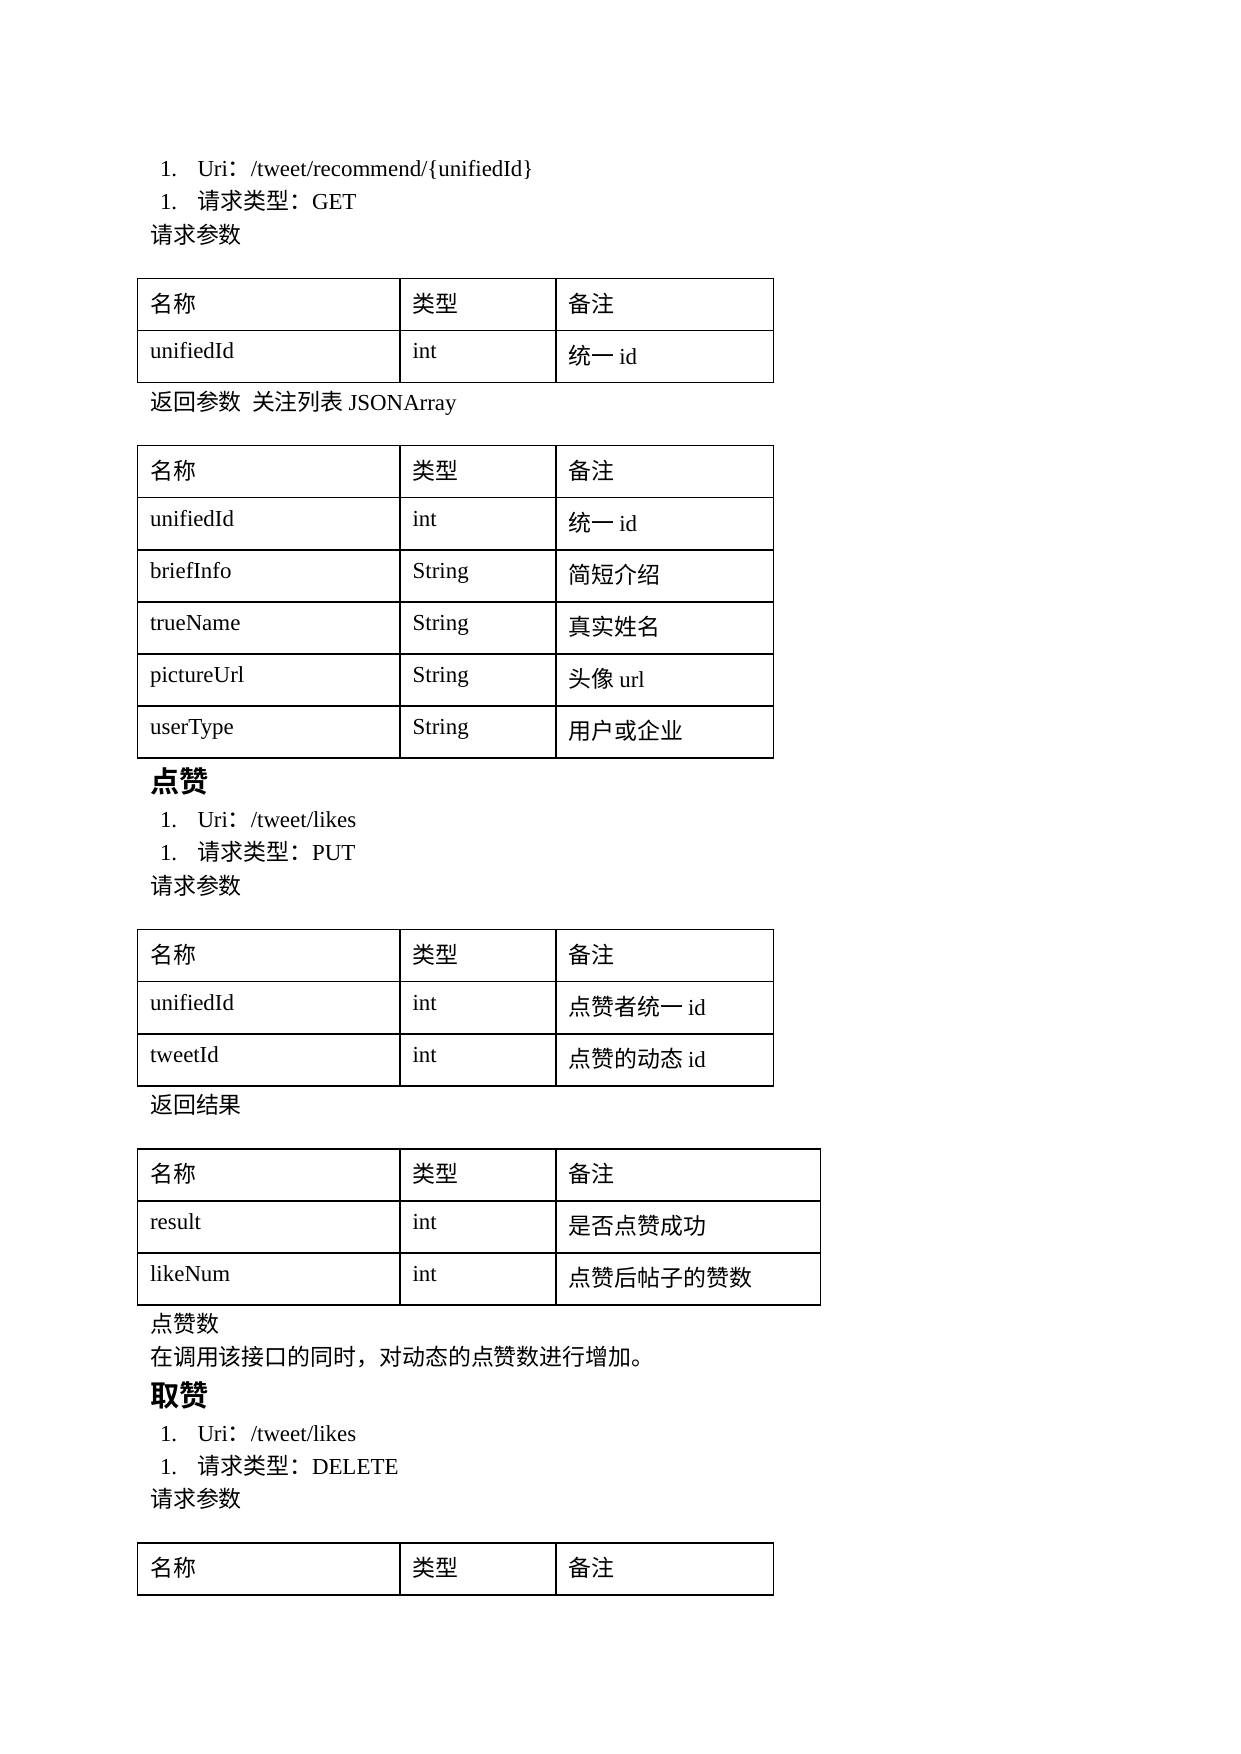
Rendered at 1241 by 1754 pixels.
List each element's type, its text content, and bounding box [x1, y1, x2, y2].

table_header 类型 [401, 1150, 555, 1200]
table_cell userType [138, 707, 399, 757]
table_header 备注 [557, 930, 773, 981]
table_header 类型 [401, 1544, 555, 1594]
table_cell int [401, 498, 555, 549]
table_cell pictureUrl [138, 655, 399, 705]
text 请求参数 [150, 867, 1090, 901]
table_header 名称 [138, 446, 399, 497]
table_header 备注 [557, 279, 773, 330]
table_cell int [401, 1202, 555, 1252]
table_header 类型 [401, 446, 555, 497]
table_cell likeNum [138, 1254, 399, 1304]
table_cell 点赞者统一id [557, 982, 773, 1033]
table_cell String [401, 551, 555, 601]
table_cell 统一id [557, 331, 773, 382]
table_cell String [401, 707, 555, 757]
table_cell tweetId [138, 1035, 399, 1085]
table_cell 点赞后帖子的赞数 [557, 1254, 820, 1304]
table_header 名称 [138, 1544, 399, 1594]
table_cell int [401, 982, 555, 1033]
list Uri：/tweet/recommend/{unifiedId} [160, 150, 1090, 183]
table_header 备注 [557, 1544, 773, 1594]
table_cell trueName [138, 603, 399, 653]
table_cell 点赞的动态id [557, 1035, 773, 1085]
table_header 名称 [138, 1150, 399, 1200]
text 点赞数 [150, 1306, 1090, 1339]
table_cell 用户或企业 [557, 707, 773, 757]
text 在调用该接口的同时，对动态的点赞数进行增加。 [150, 1339, 1090, 1372]
list 请求类型：PUT [160, 834, 1090, 867]
table_cell 是否点赞成功 [557, 1202, 820, 1252]
table_header 备注 [557, 446, 773, 497]
list Uri：/tweet/likes [160, 1414, 1090, 1448]
table_cell 统一id [557, 498, 773, 549]
table_header 备注 [557, 1150, 820, 1200]
text 返回结果 [150, 1087, 1090, 1120]
table_cell 真实姓名 [557, 603, 773, 653]
table_header 名称 [138, 930, 399, 981]
table_cell int [401, 1035, 555, 1085]
list 请求类型：GET [160, 183, 1090, 216]
table_cell int [401, 331, 555, 382]
table_header 名称 [138, 279, 399, 330]
list 请求类型：DELETE [160, 1448, 1090, 1481]
table_cell int [401, 1254, 555, 1304]
table_cell String [401, 603, 555, 653]
list Uri：/tweet/likes [160, 801, 1090, 834]
table_cell unifiedId [138, 982, 399, 1033]
text 返回参数 关注列表JSONArray [150, 383, 1090, 417]
table_cell 简短介绍 [557, 551, 773, 601]
table_cell String [401, 655, 555, 705]
table_header 类型 [401, 279, 555, 330]
table_header 类型 [401, 930, 555, 981]
table_cell unifiedId [138, 331, 399, 382]
table_cell briefInfo [138, 551, 399, 601]
table_cell 头像url [557, 655, 773, 705]
text 请求参数 [150, 1481, 1090, 1514]
table_cell result [138, 1202, 399, 1252]
text 请求参数 [150, 216, 1090, 250]
table_cell unifiedId [138, 498, 399, 549]
